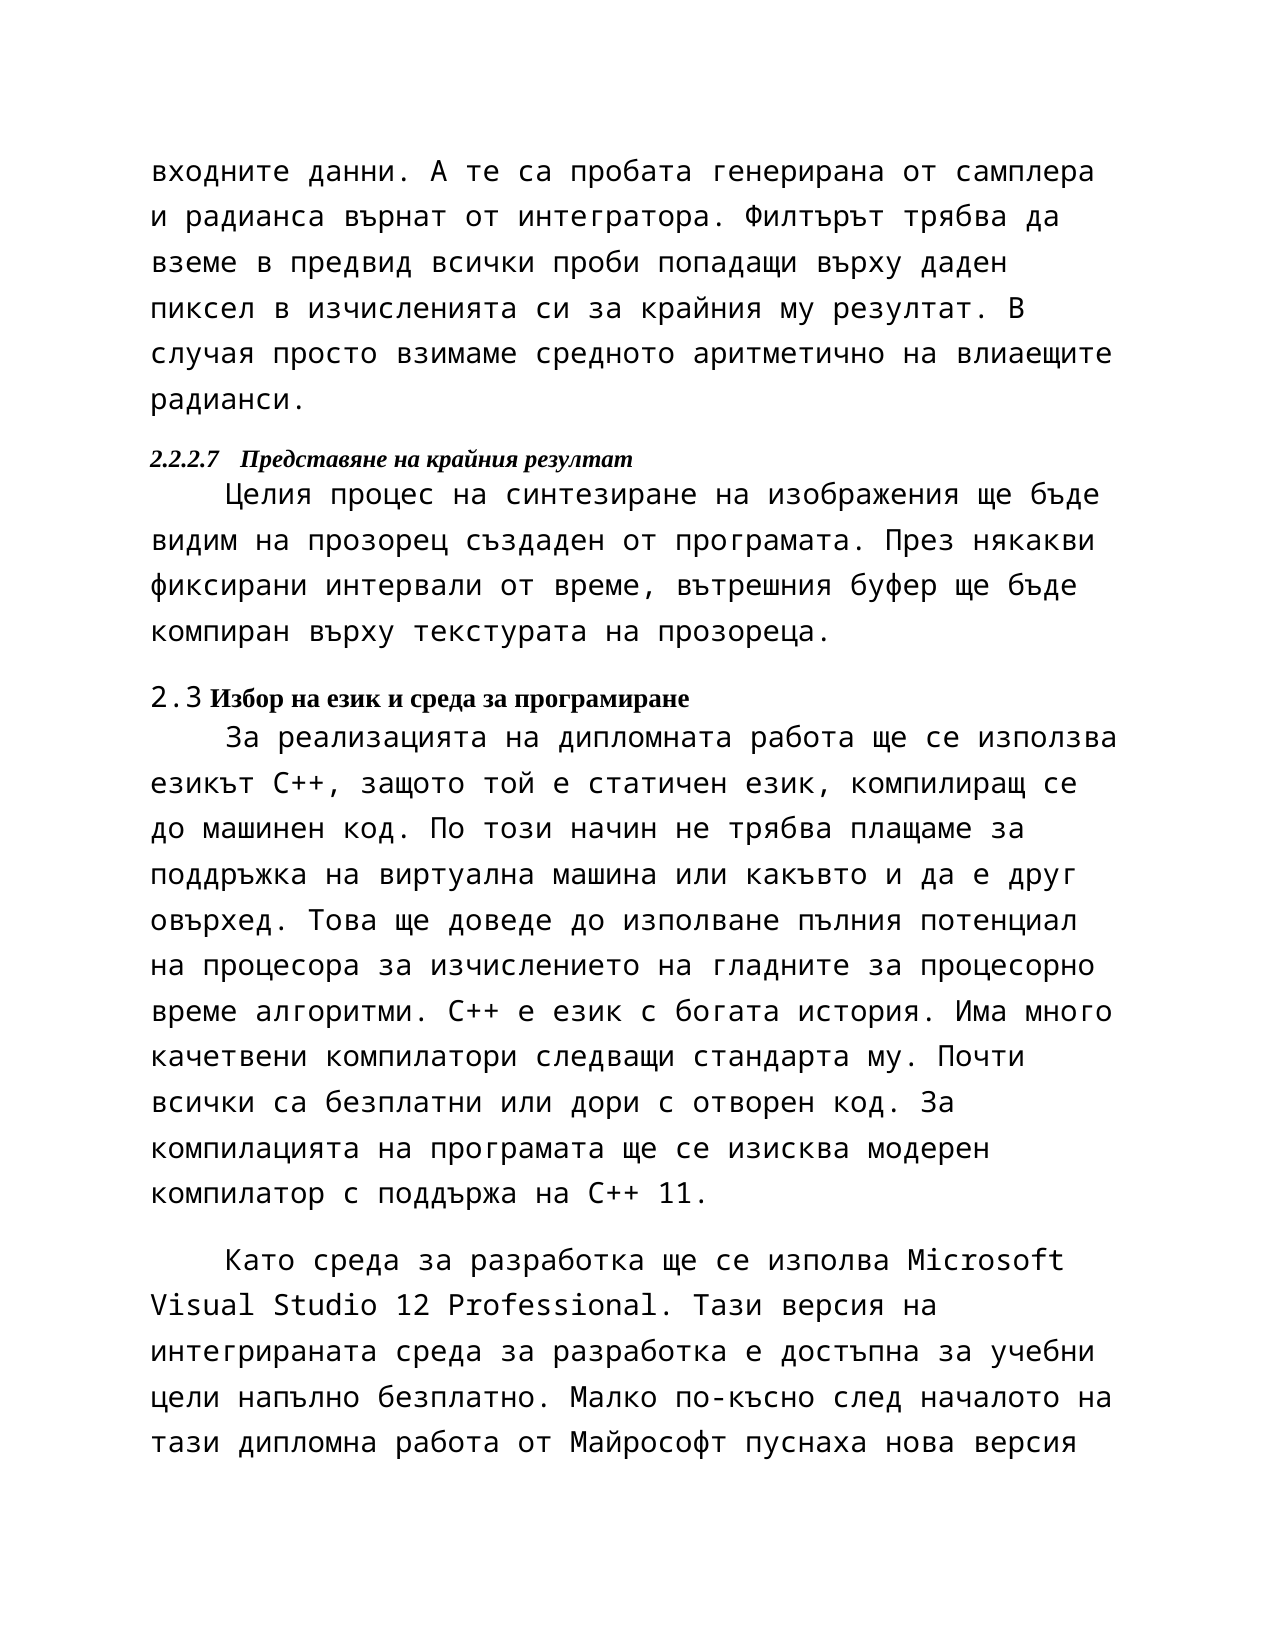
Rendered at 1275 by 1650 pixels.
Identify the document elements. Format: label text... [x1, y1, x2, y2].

subtitle Избор на език и среда за програмиране [150, 677, 1125, 716]
subtitle Представяне на крайния резултат [150, 444, 1125, 473]
text Целия процес на синтезиране на изображения ще бъде видим на прозорец създаден от програмата. През някакви фиксирани интервали от време, вътрешния буфер ще бъде компиран върху текстурата на прозореца. [150, 473, 1125, 650]
